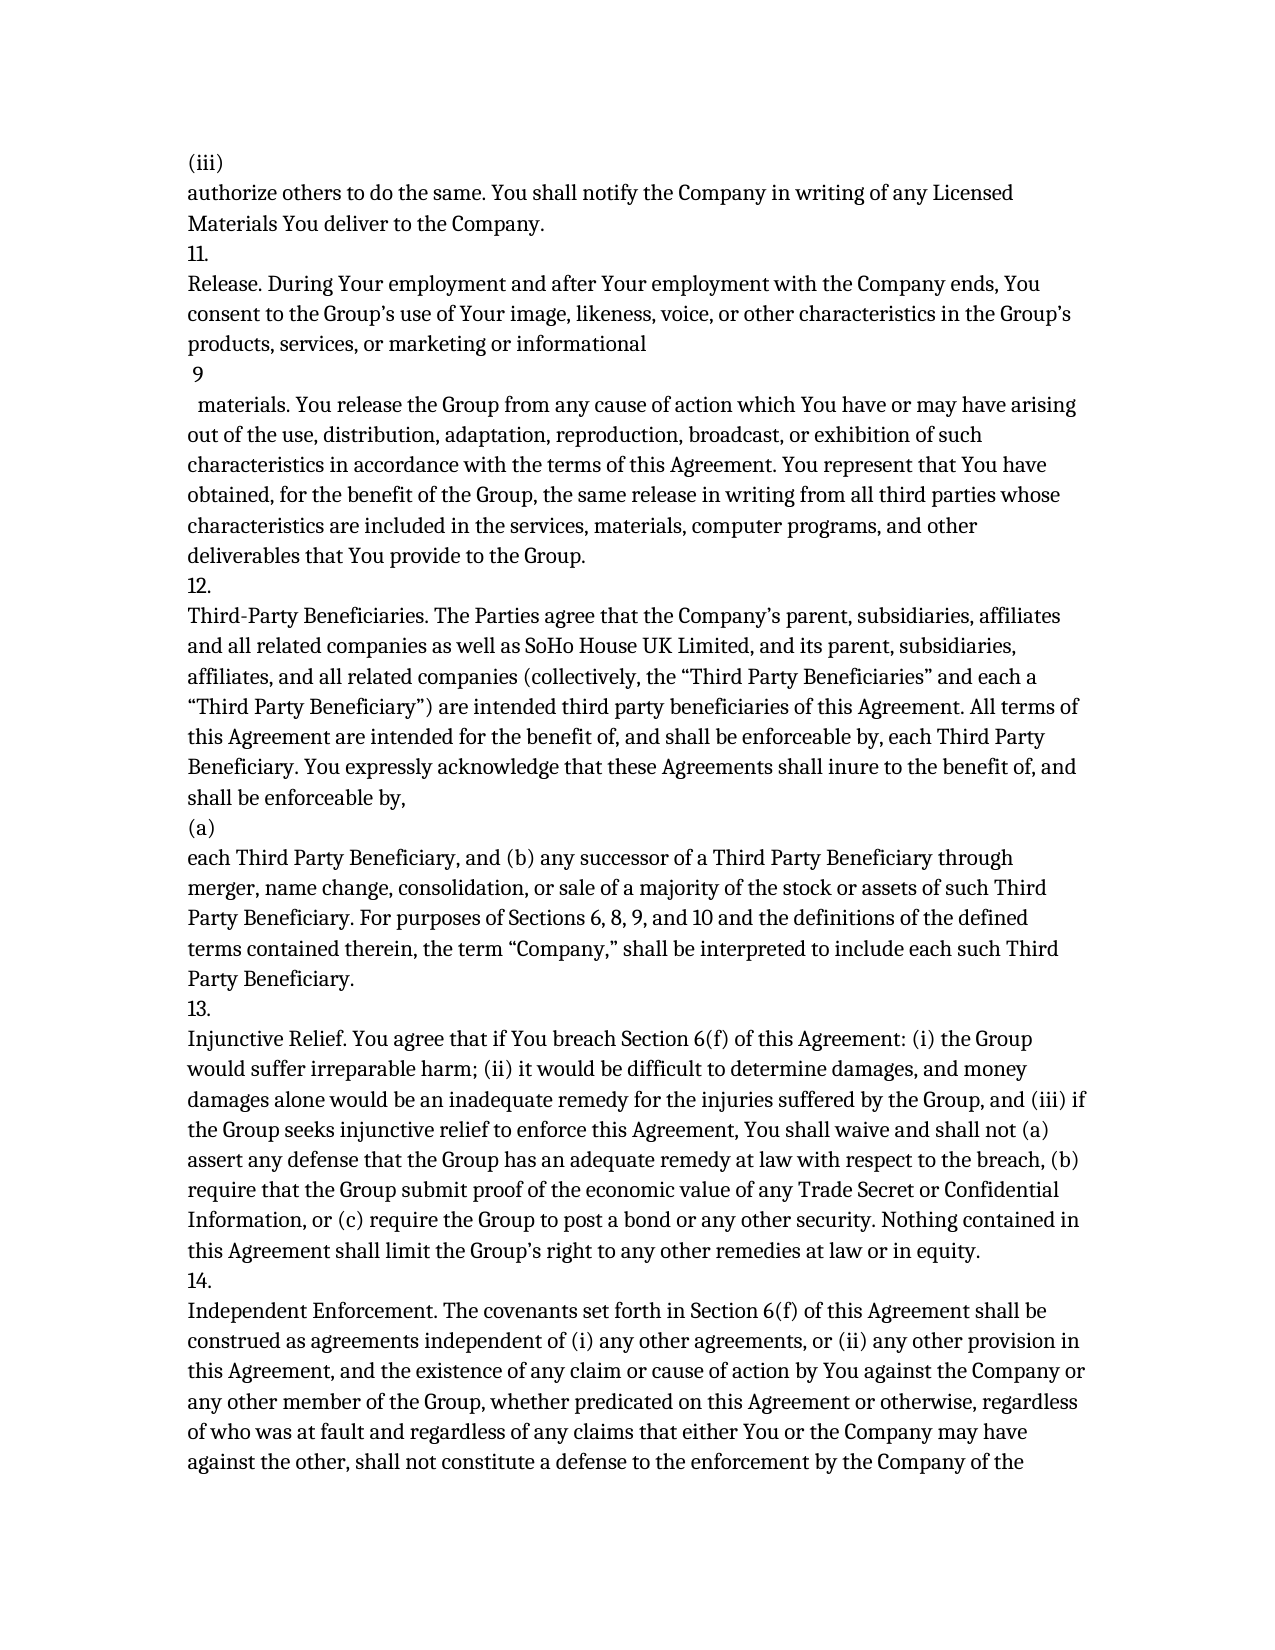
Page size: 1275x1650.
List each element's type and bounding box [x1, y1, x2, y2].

text [187, 150, 1087, 1475]
